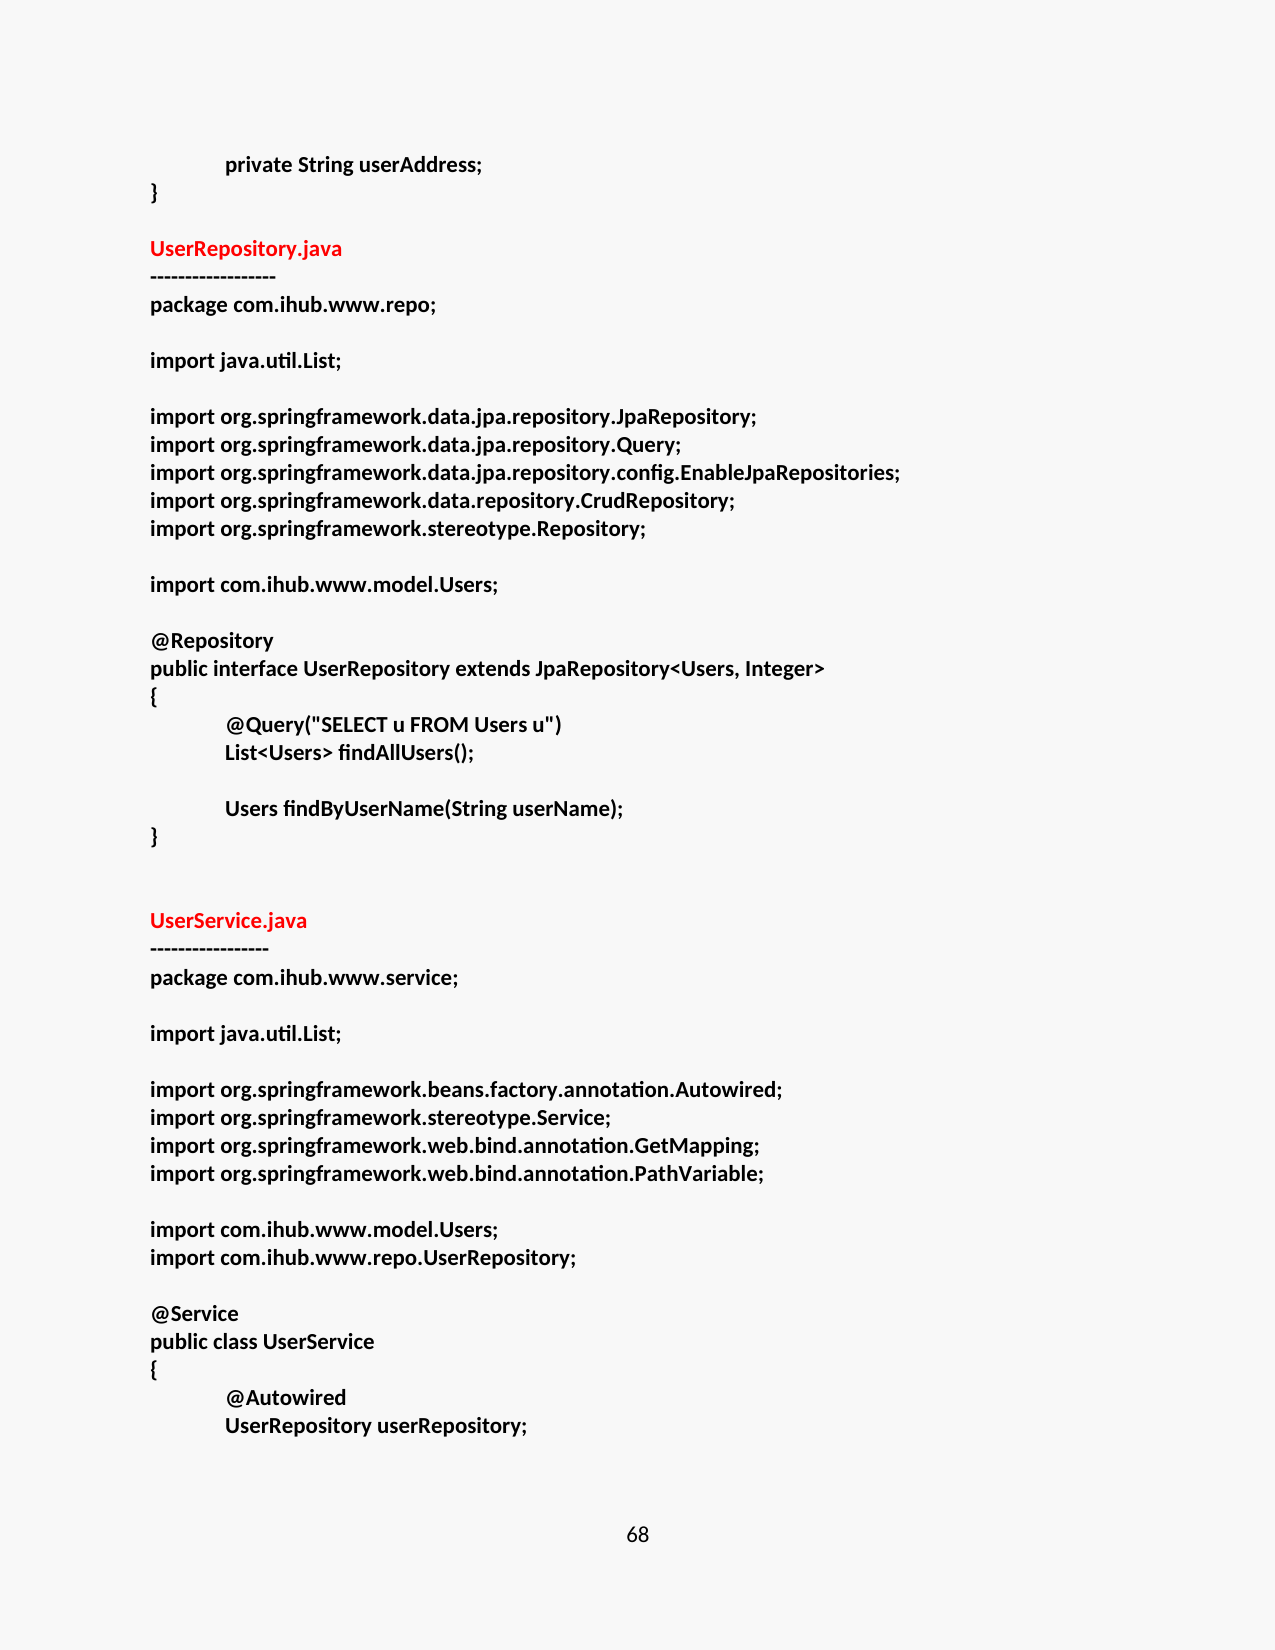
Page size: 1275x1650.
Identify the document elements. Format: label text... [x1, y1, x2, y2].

text import org.springframework.web.bind.annotation.PathVariable; [150, 1159, 1125, 1187]
text ------------------ [150, 262, 1125, 290]
text package com.ihub.www.service; [150, 963, 1125, 991]
text import org.springframework.beans.factory.annotation.Autowired; [150, 1075, 1125, 1103]
text List<Users> findAllUsers(); [150, 738, 1125, 766]
text @Autowired [150, 1383, 1125, 1411]
text import org.springframework.data.jpa.repository.JpaRepository; [150, 402, 1125, 430]
text private String userAddress; [150, 150, 1125, 178]
text UserService.java [150, 907, 1125, 934]
text import java.util.List; [150, 1019, 1125, 1047]
text public class UserService [150, 1327, 1125, 1355]
text import com.ihub.www.model.Users; [150, 1215, 1125, 1243]
text @Query("SELECT u FROM Users u") [150, 710, 1125, 738]
text { [150, 682, 1125, 710]
text import com.ihub.www.repo.UserRepository; [150, 1243, 1125, 1271]
text import org.springframework.data.jpa.repository.config.EnableJpaRepositories; [150, 458, 1125, 486]
text import java.util.List; [150, 346, 1125, 374]
text public interface UserRepository extends JpaRepository<Users, Integer> [150, 654, 1125, 682]
text import org.springframework.web.bind.annotation.GetMapping; [150, 1131, 1125, 1159]
text } [150, 178, 1125, 206]
text Users findByUserName(String userName); [150, 794, 1125, 822]
text import org.springframework.data.jpa.repository.Query; [150, 430, 1125, 458]
text import com.ihub.www.model.Users; [150, 570, 1125, 598]
text UserRepository userRepository; [150, 1411, 1125, 1439]
text { [150, 1355, 1125, 1383]
text UserRepository.java [150, 234, 1125, 262]
text ----------------- [150, 934, 1125, 963]
text } [150, 822, 1125, 851]
text @Service [150, 1299, 1125, 1327]
text @Repository [150, 626, 1125, 654]
text import org.springframework.stereotype.Service; [150, 1103, 1125, 1131]
text import org.springframework.stereotype.Repository; [150, 514, 1125, 542]
text package com.ihub.www.repo; [150, 290, 1125, 318]
text import org.springframework.data.repository.CrudRepository; [150, 486, 1125, 514]
